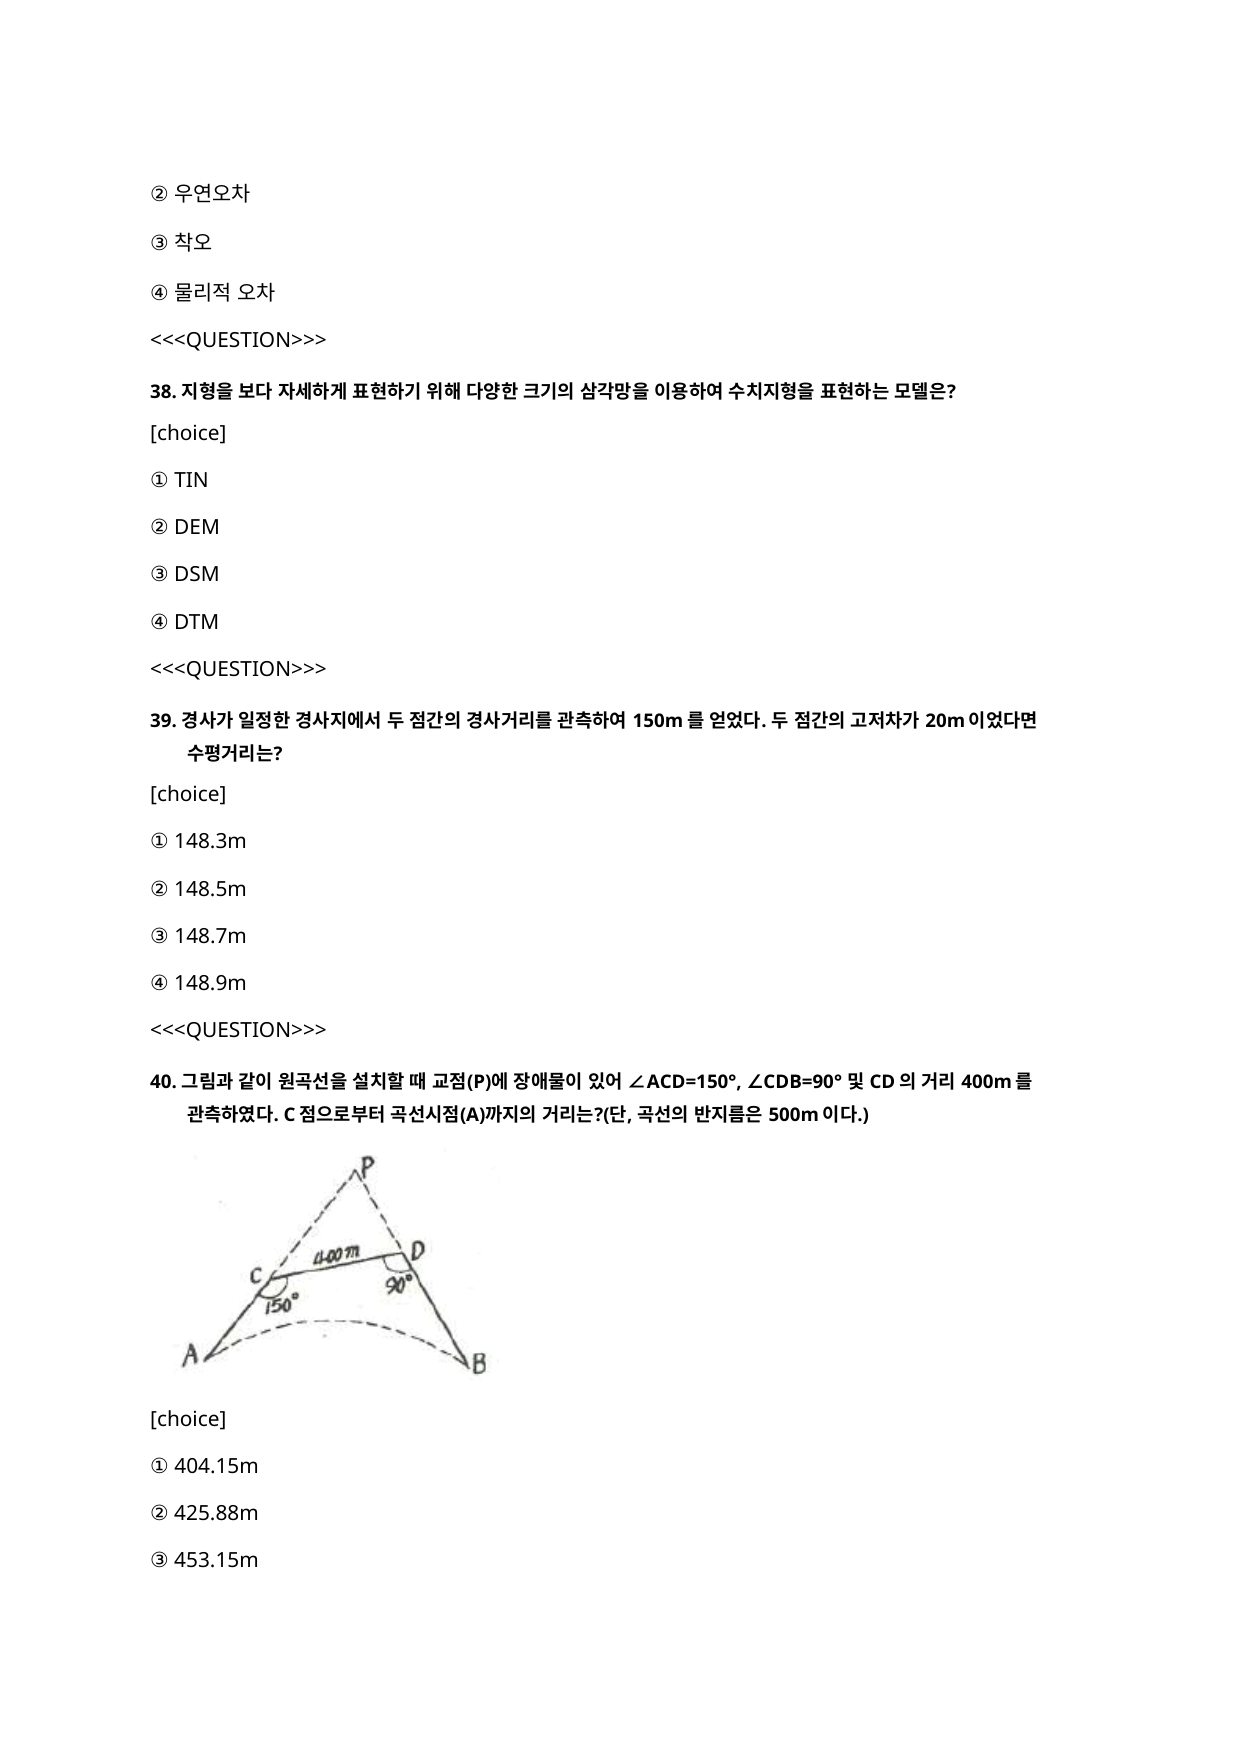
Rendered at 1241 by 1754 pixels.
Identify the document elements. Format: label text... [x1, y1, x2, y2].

text <<<QUESTION>>> [150, 654, 1090, 683]
text [choice] [150, 779, 1090, 808]
text 38. 지형을 보다 자세하게 표현하기 위해 다양한 크기의 삼각망을 이용하여 수치지형을 표현하는 모델은? [150, 377, 1090, 404]
text ④ 148.9m [150, 968, 1090, 997]
text ② 425.88m [150, 1498, 1090, 1527]
text ② 우연오차 [150, 177, 1090, 207]
text [choice] [150, 1404, 1090, 1432]
text <<<QUESTION>>> [150, 325, 1090, 354]
text ① 404.15m [150, 1451, 1090, 1479]
text ③ 착오 [150, 227, 1090, 257]
text 40. 그림과 같이 원곡선을 설치할 때 교점(P)에 장애물이 있어 ∠ACD=150°, ∠CDB=90° 및 CD의 거리 400m를 관측하였다. C점으로부터 곡선시점(A)까지의 거리는?(단, 곡선의 반지름은 500m이다.) [150, 1067, 1090, 1127]
text ① TIN [150, 465, 1090, 493]
text ③ 453.15m [150, 1546, 1090, 1574]
text ③ DSM [150, 559, 1090, 588]
picture [169, 1140, 500, 1385]
text ④ DTM [150, 607, 1090, 635]
text ② DEM [150, 512, 1090, 541]
text ③ 148.7m [150, 921, 1090, 949]
text ② 148.5m [150, 874, 1090, 902]
text <<<QUESTION>>> [150, 1016, 1090, 1044]
text 39. 경사가 일정한 경사지에서 두 점간의 경사거리를 관측하여 150m를 얻었다. 두 점간의 고저차가 20m이었다면 수평거리는? [150, 706, 1090, 765]
text [choice] [150, 418, 1090, 446]
text ① 148.3m [150, 826, 1090, 855]
text ④ 물리적 오차 [150, 276, 1090, 306]
